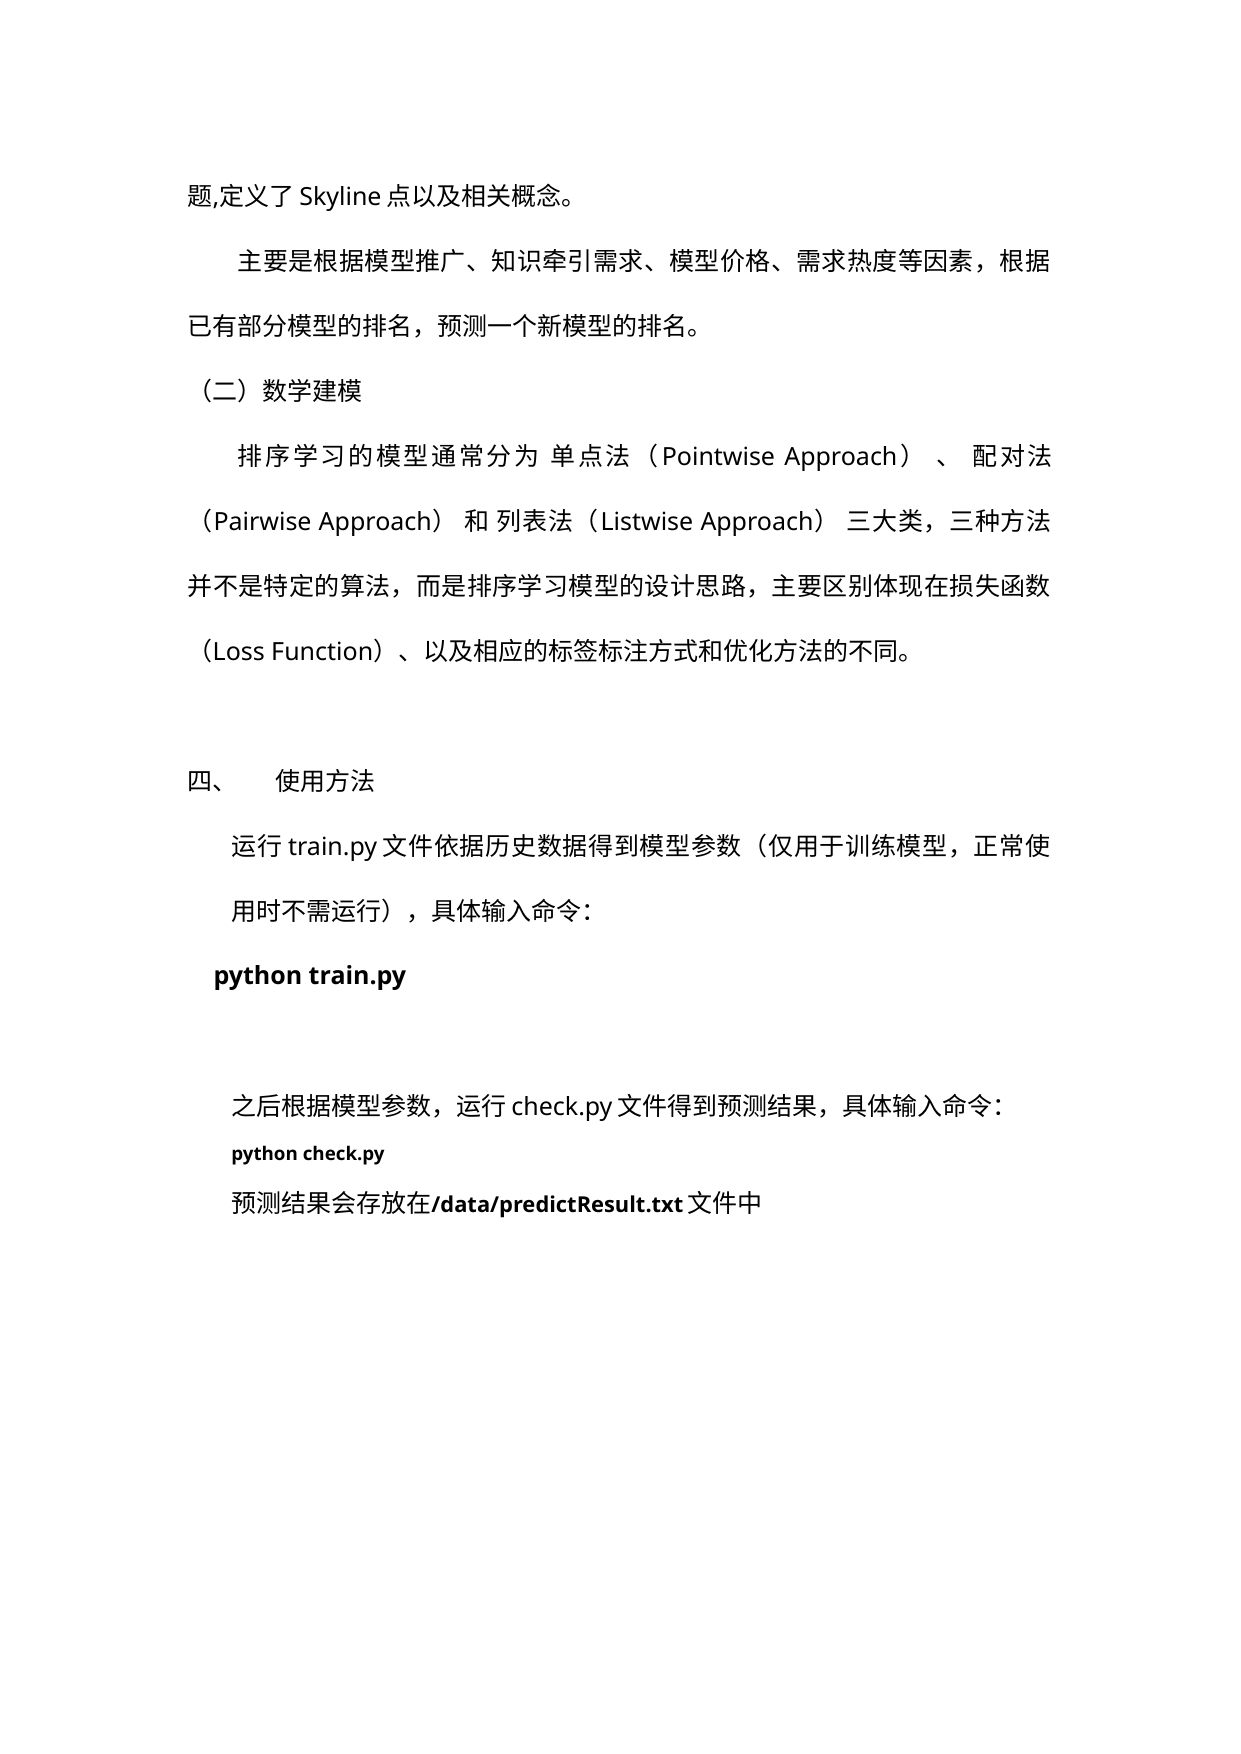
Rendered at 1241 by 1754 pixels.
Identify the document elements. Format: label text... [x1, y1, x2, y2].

text python check.py [187, 1137, 1053, 1169]
text 主要是根据模型推广、知识牵引需求、模型价格、需求热度等因素，根据已有部分模型的排名，预测一个新模型的排名。 [187, 227, 1053, 357]
text python train.py [187, 942, 1053, 1007]
text 之后根据模型参数，运行check.py文件得到预测结果，具体输入命令： [231, 1072, 1053, 1137]
text （二）数学建模 [187, 357, 1053, 422]
text 预测结果会存放在/data/predictResult.txt文件中 [231, 1169, 1053, 1234]
text 运行train.py文件依据历史数据得到模型参数（仅用于训练模型，正常使用时不需运行），具体输入命令： [231, 812, 1053, 942]
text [187, 162, 1053, 227]
list 使用方法 [187, 747, 1053, 812]
text 排序学习的模型通常分为 单点法（Pointwise Approach） 、 配对法（Pairwise Approach） 和 列表法（Listwise Approach） 三大类，三种方法并不是特定的算法，而是排序学习模型的设计思路，主要区别体现在损失函数（Loss Function）、以及相应的标签标注方式和优化方法的不同。 [187, 422, 1053, 682]
